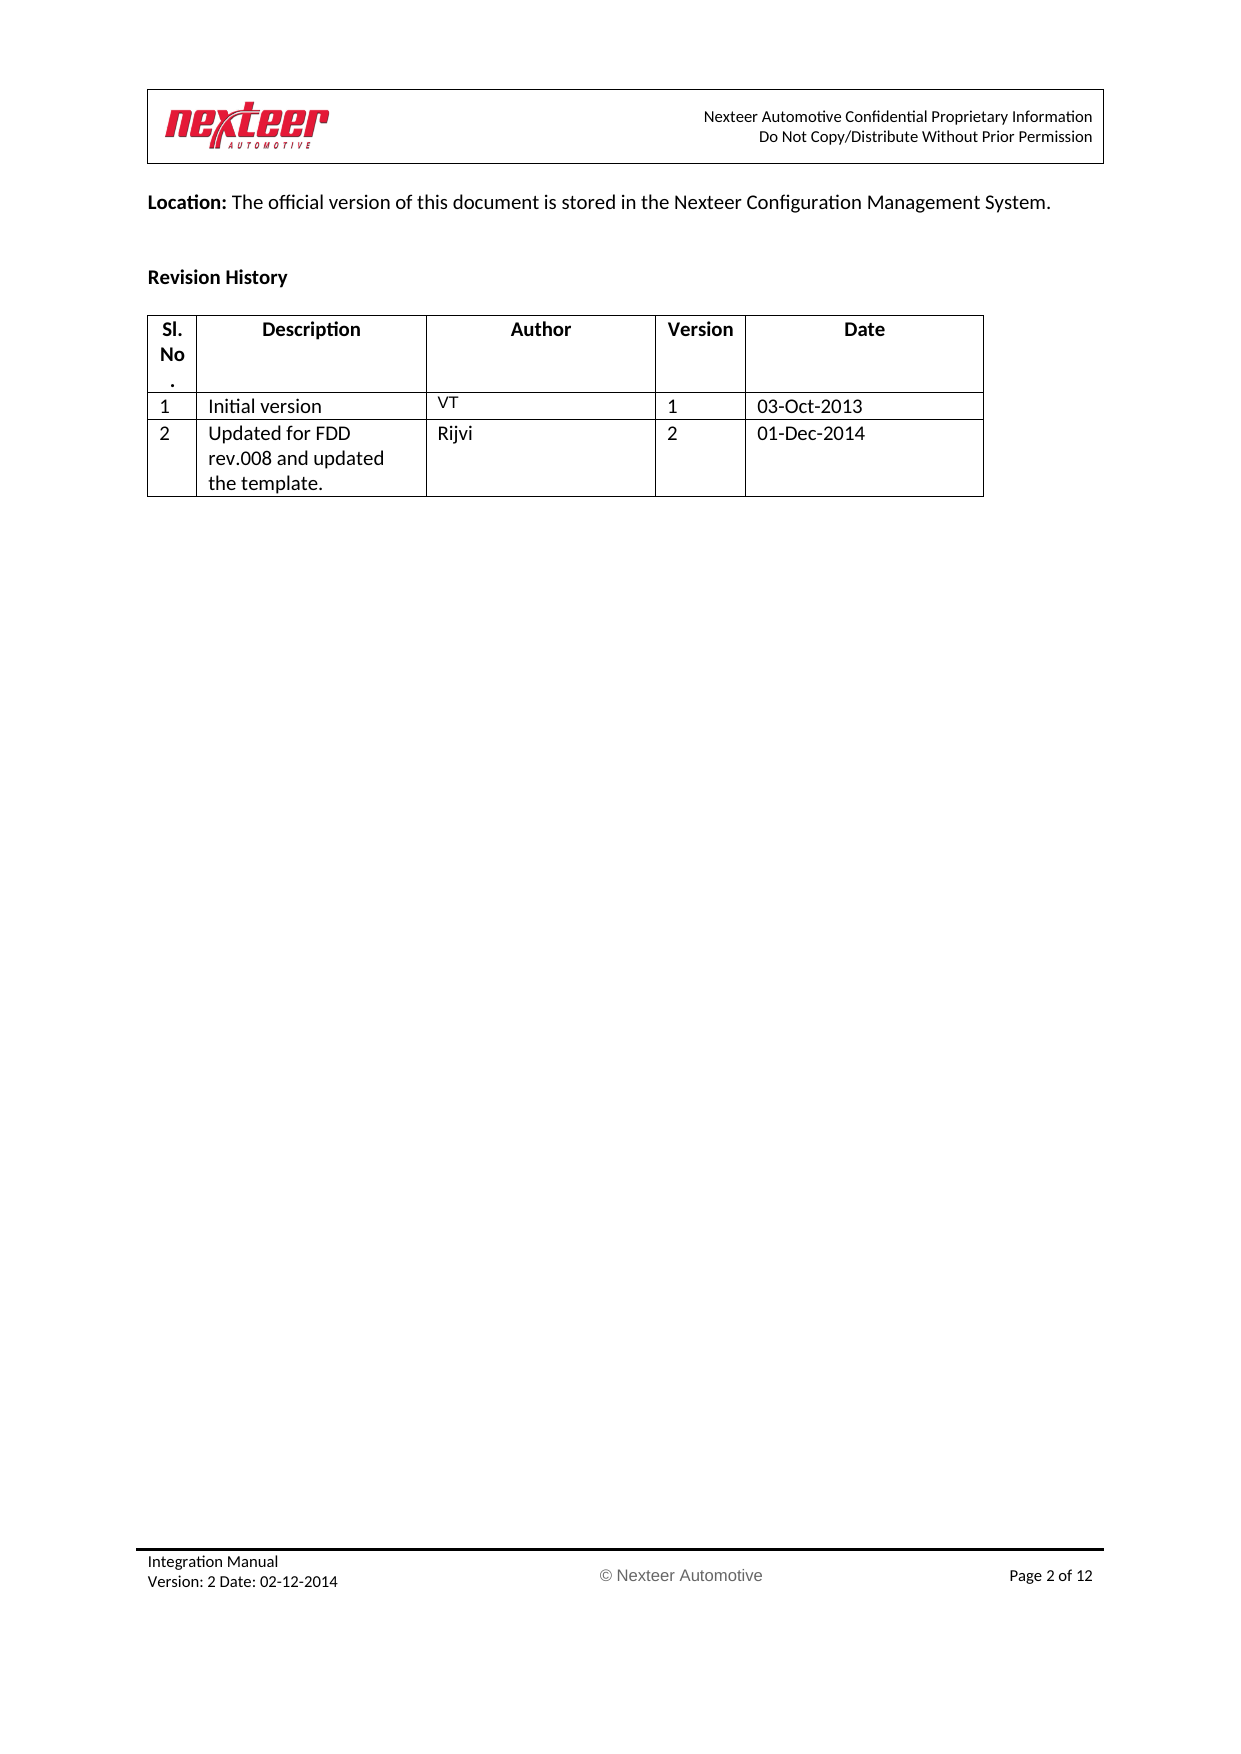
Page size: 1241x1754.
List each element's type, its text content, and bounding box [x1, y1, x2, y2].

picture [159, 89, 334, 162]
text Revision History [148, 264, 1092, 289]
table_cell 2 [148, 420, 196, 496]
table_header Version [656, 316, 745, 392]
table_cell 03-Oct-2013 [746, 393, 983, 419]
table_cell Initial version [197, 393, 426, 419]
table_header Description [197, 316, 426, 392]
table_header Date [746, 316, 983, 392]
table_cell Updated for FDD rev.008 and updated the template. [197, 420, 426, 496]
table_cell VT [427, 393, 655, 419]
table_cell 1 [148, 393, 196, 419]
text Location: The official version of this document is stored in the Nexteer Configuration Management System. [148, 189, 1092, 214]
table_cell Rijvi [427, 420, 655, 496]
table_cell 01-Dec-2014 [746, 420, 983, 496]
table_header Author [427, 316, 655, 392]
table_cell 1 [656, 393, 745, 419]
table_cell 2 [656, 420, 745, 496]
table_header Sl. No. [148, 316, 196, 392]
